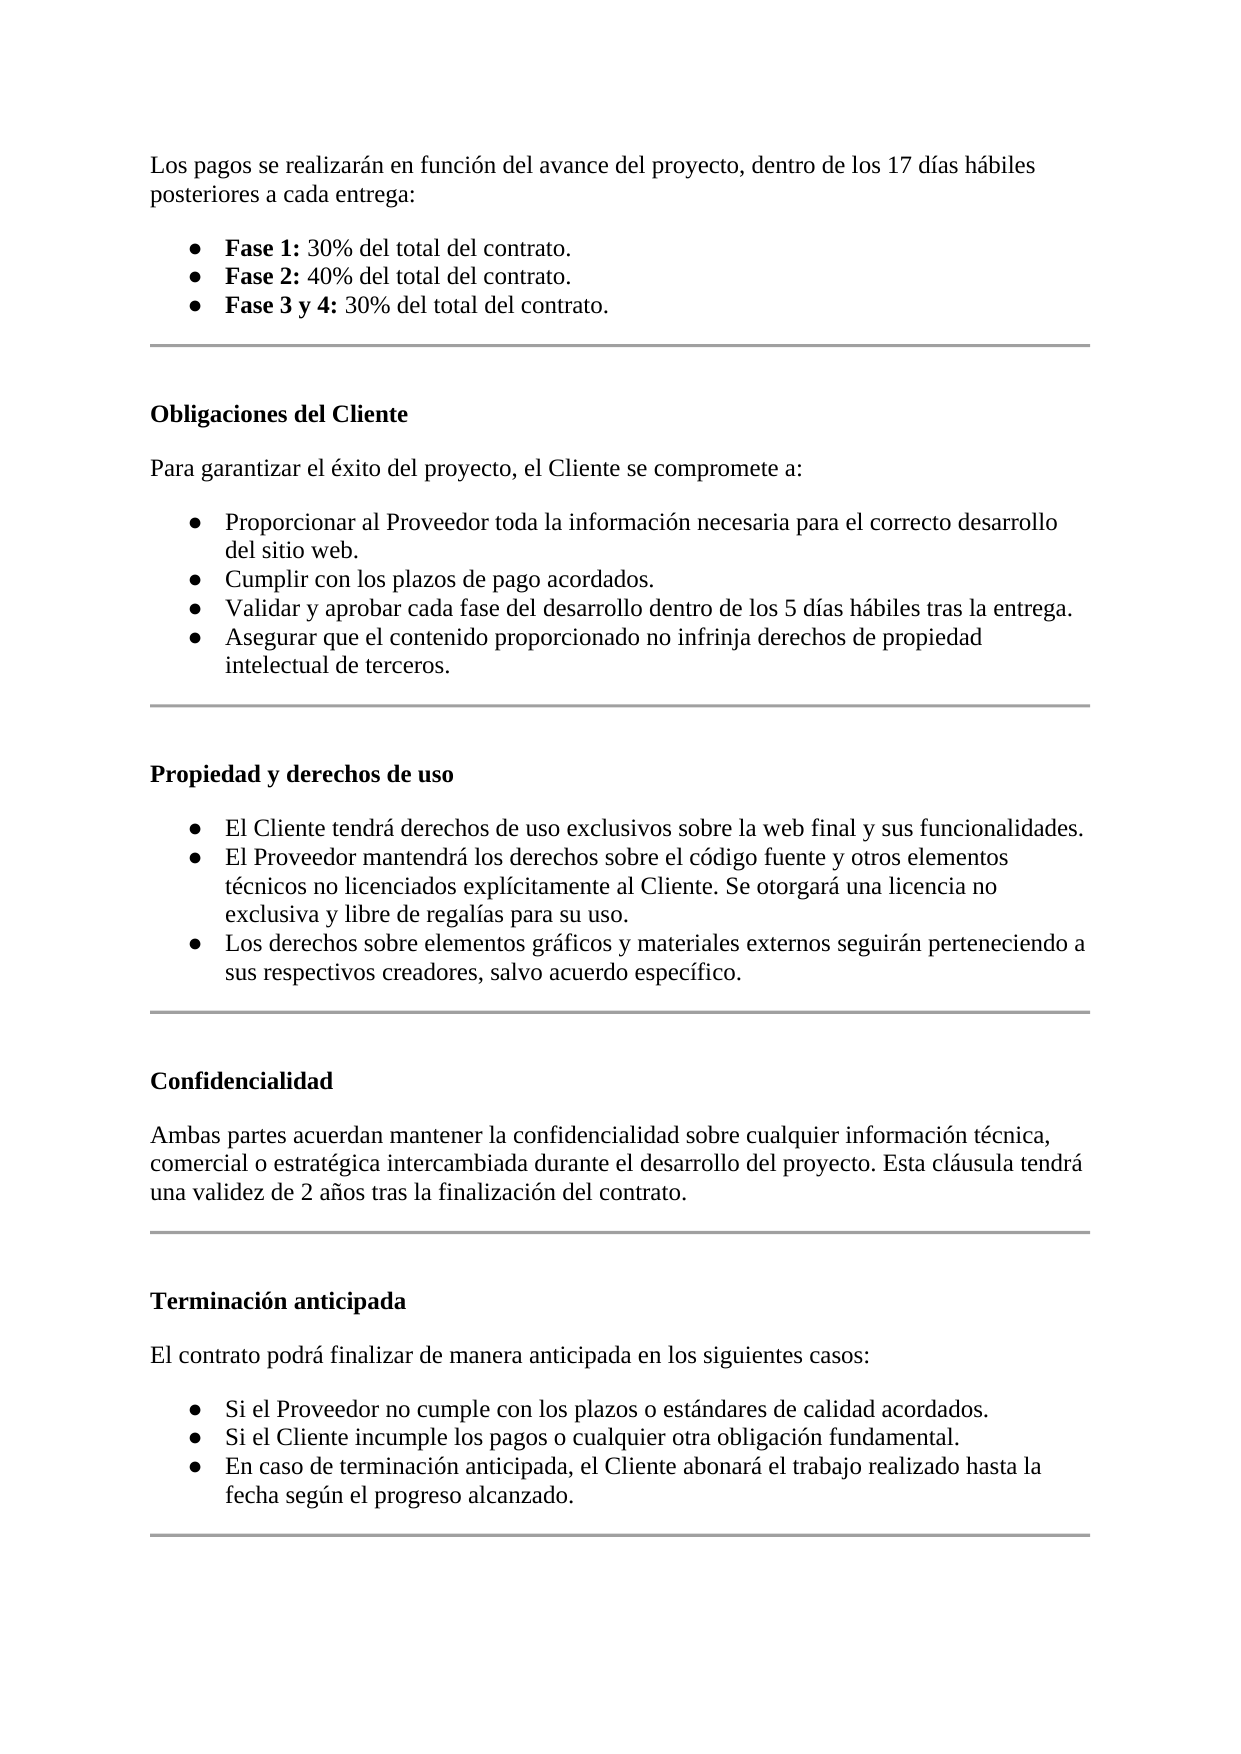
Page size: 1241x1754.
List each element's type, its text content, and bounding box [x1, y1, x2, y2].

text Ambas partes acuerdan mantener la confidencialidad sobre cualquier información técnica, comercial o estratégica intercambiada durante el desarrollo del proyecto. Esta cláusula tendrá una validez de 2 años tras la finalización del contrato. [150, 1120, 1090, 1206]
list Si el Cliente incumple los pagos o cualquier otra obligación fundamental. [187, 1422, 1090, 1451]
text Para garantizar el éxito del proyecto, el Cliente se compromete a: [150, 453, 1090, 482]
text El contrato podrá finalizar de manera anticipada en los siguientes casos: [150, 1340, 1090, 1369]
list Asegurar que el contenido proporcionado no infrinja derechos de propiedad intelectual de terceros. [187, 622, 1090, 679]
list El Proveedor mantendrá los derechos sobre el código fuente y otros elementos técnicos no licenciados explícitamente al Cliente. Se otorgará una licencia no exclusiva y libre de regalías para su uso. [187, 842, 1090, 928]
text Terminación anticipada [150, 1286, 1090, 1315]
list Fase 3 y 4: 30% del total del contrato. [187, 290, 1090, 319]
list Proporcionar al Proveedor toda la información necesaria para el correcto desarrollo del sitio web. [187, 507, 1090, 564]
list Fase 2: 40% del total del contrato. [187, 261, 1090, 290]
list Fase 1: 30% del total del contrato. [187, 232, 1090, 261]
text Propiedad y derechos de uso [150, 759, 1090, 788]
list El Cliente tendrá derechos de uso exclusivos sobre la web final y sus funcionalidades. [187, 813, 1090, 842]
text Los pagos se realizarán en función del avance del proyecto, dentro de los 17 días hábiles posteriores a cada entrega: [150, 150, 1090, 207]
list Los derechos sobre elementos gráficos y materiales externos seguirán perteneciendo a sus respectivos creadores, salvo acuerdo específico. [187, 928, 1090, 986]
list Si el Proveedor no cumple con los plazos o estándares de calidad acordados. [187, 1394, 1090, 1422]
list Validar y aprobar cada fase del desarrollo dentro de los 5 días hábiles tras la entrega. [187, 593, 1090, 622]
list En caso de terminación anticipada, el Cliente abonará el trabajo realizado hasta la fecha según el progreso alcanzado. [187, 1451, 1090, 1509]
text Obligaciones del Cliente [150, 399, 1090, 428]
list Cumplir con los plazos de pago acordados. [187, 564, 1090, 593]
text Confidencialidad [150, 1066, 1090, 1095]
